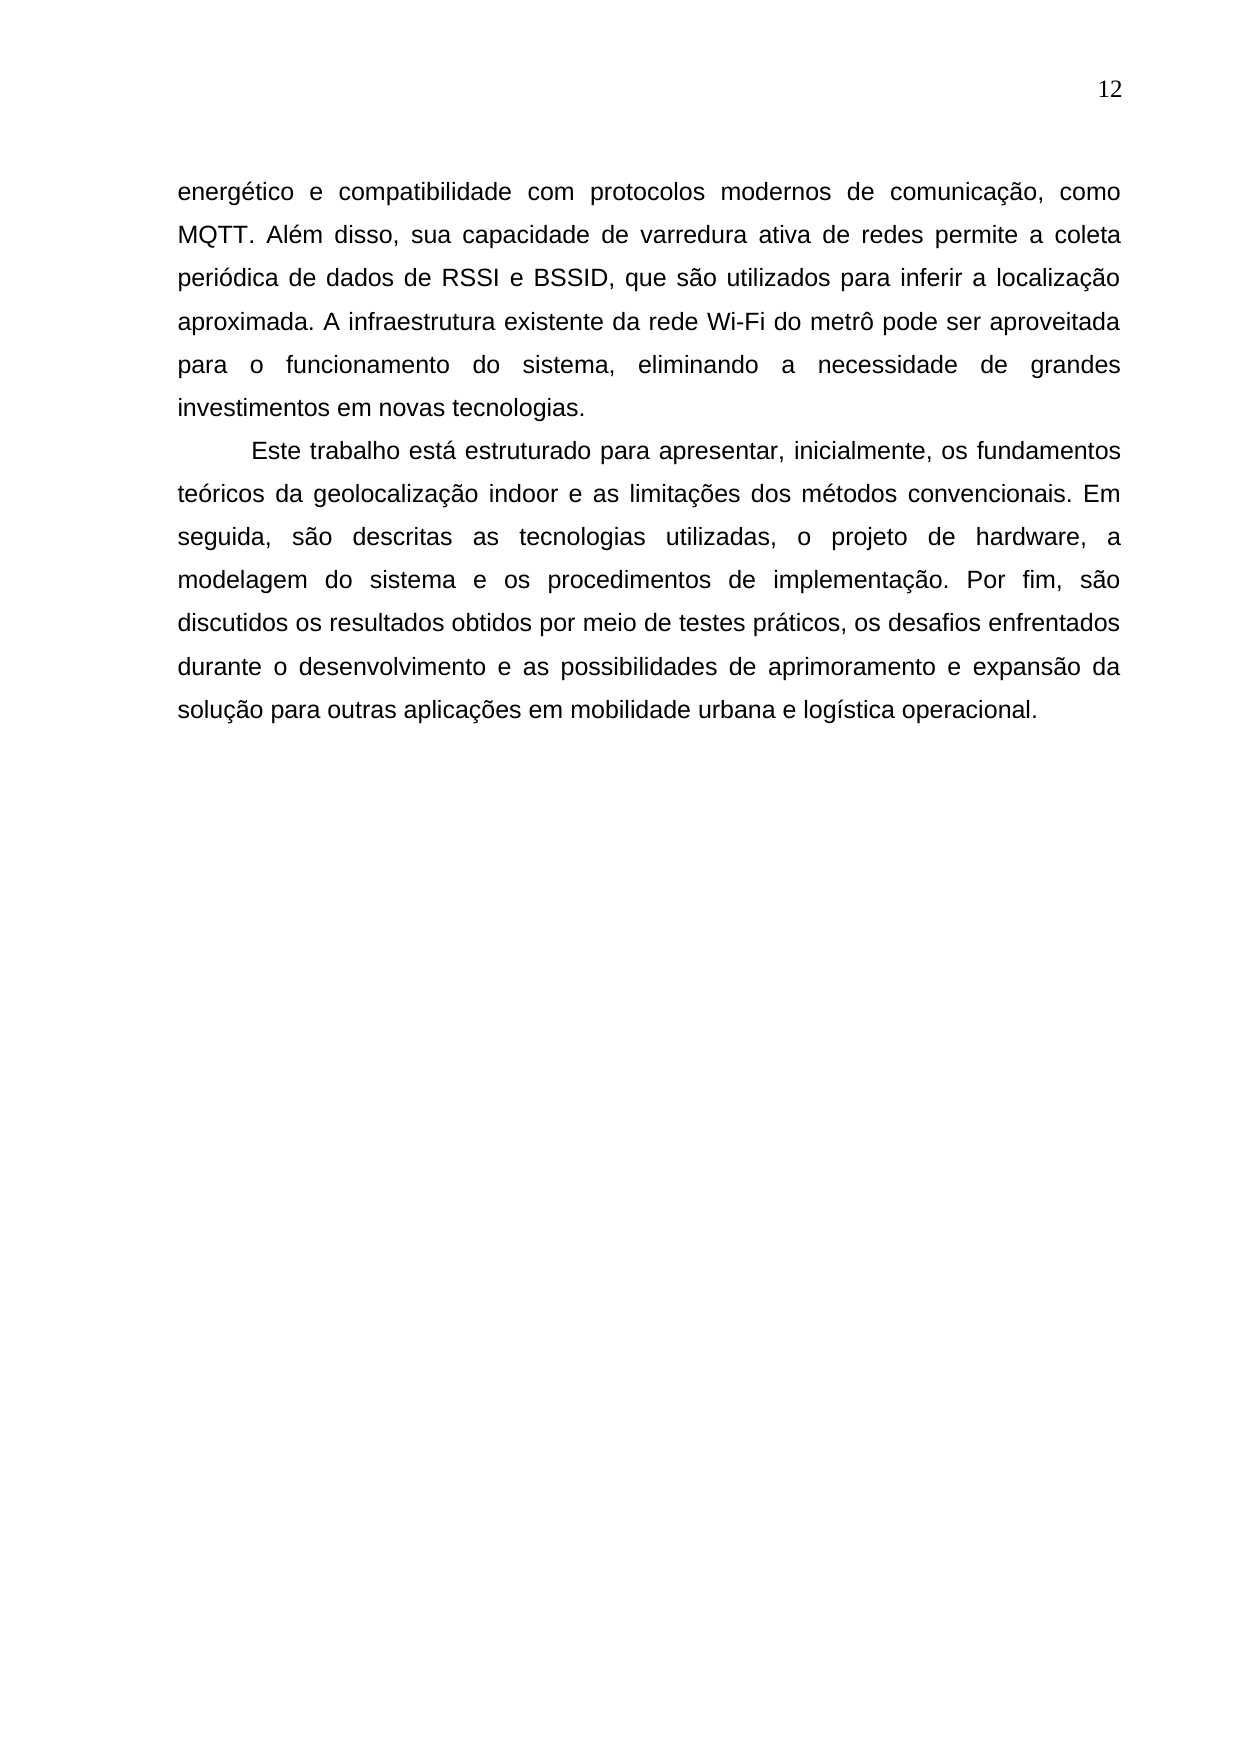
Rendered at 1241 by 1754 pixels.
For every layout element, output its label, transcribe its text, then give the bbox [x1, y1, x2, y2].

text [177, 177, 1122, 422]
text Este trabalho está estruturado para apresentar, inicialmente, os fundamentos teóricos da geolocalização indoor e as limitações dos métodos convencionais. Em seguida, são descritas as tecnologias utilizadas, o projeto de hardware, a modelagem do sistema e os procedimentos de implementação. Por fim, são discutidos os resultados obtidos por meio de testes práticos, os desafios enfrentados durante o desenvolvimento e as possibilidades de aprimoramento e expansão da solução para outras aplicações em mobilidade urbana e logística operacional. [177, 436, 1122, 723]
